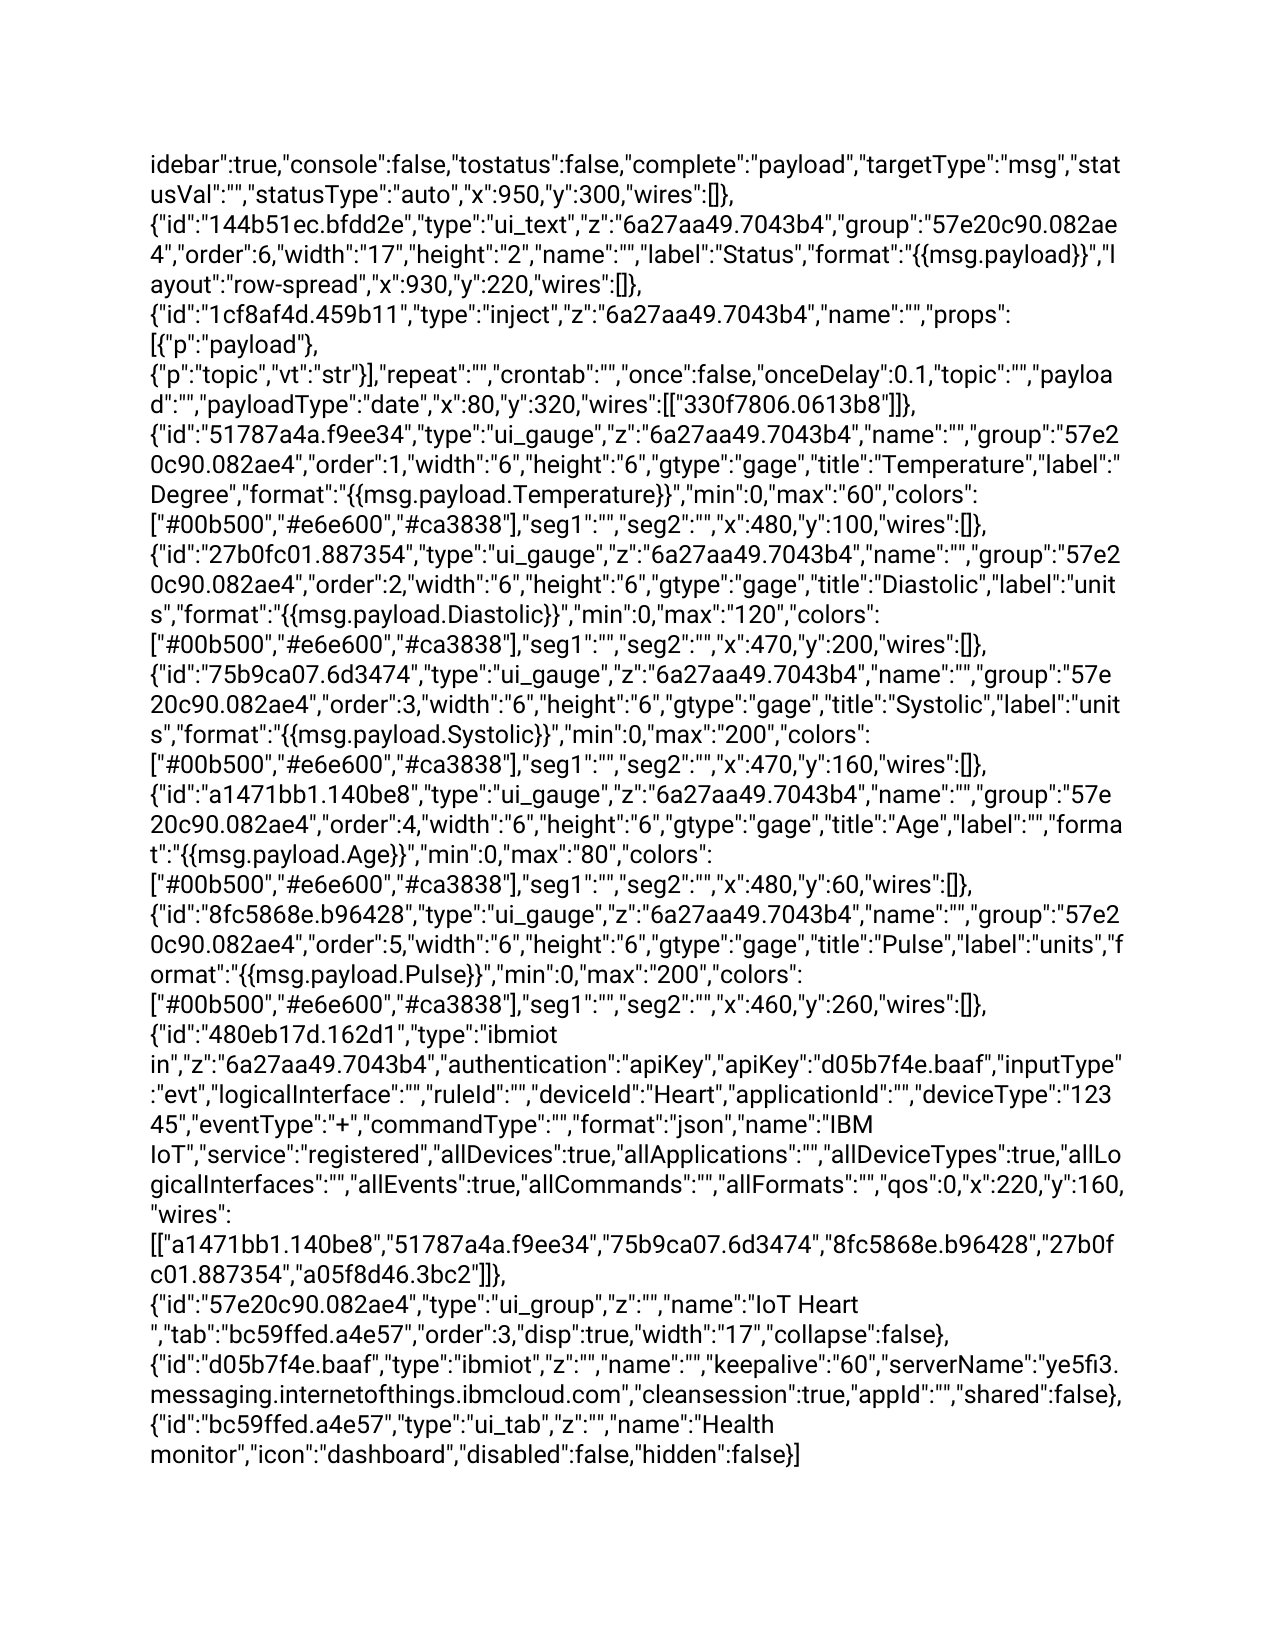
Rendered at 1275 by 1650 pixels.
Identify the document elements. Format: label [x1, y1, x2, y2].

text [150, 150, 1125, 1470]
